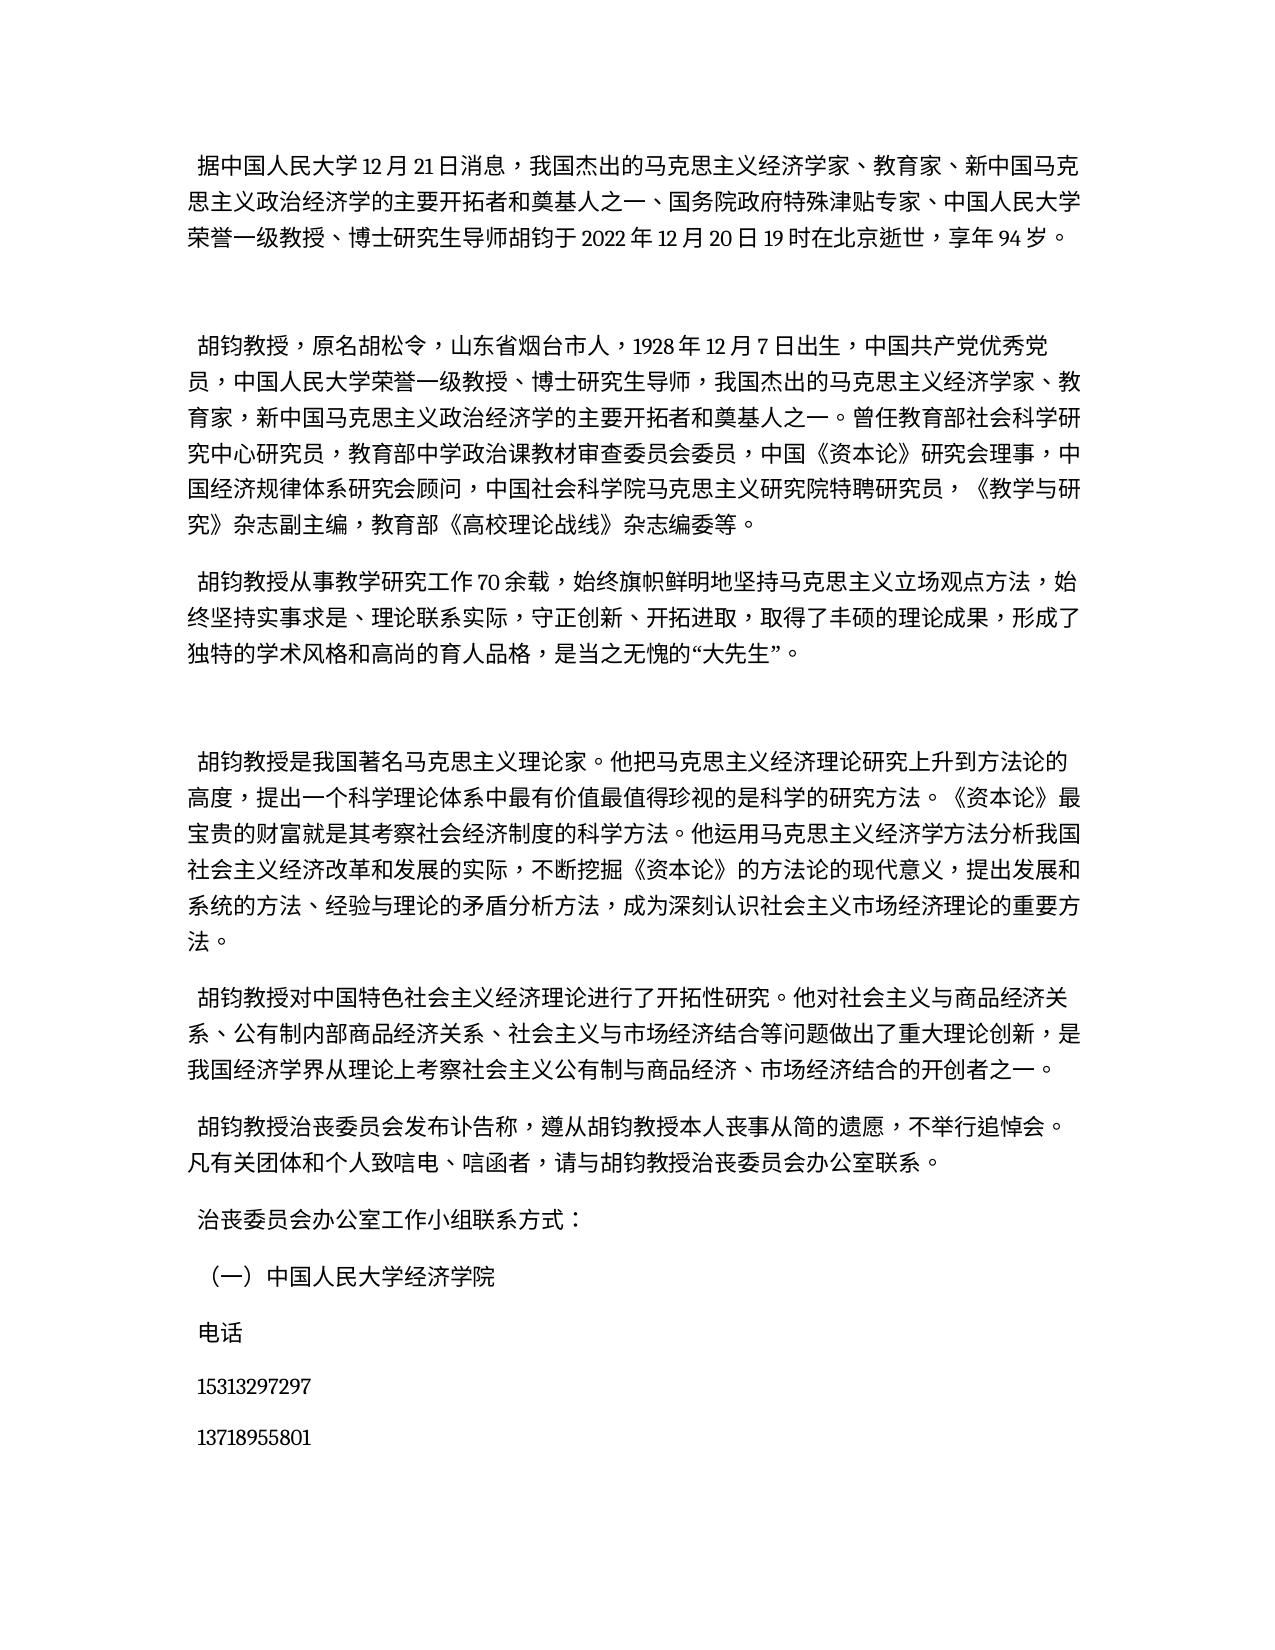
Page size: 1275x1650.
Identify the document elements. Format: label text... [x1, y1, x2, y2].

text 13718955801 [187, 1425, 1087, 1451]
text 治丧委员会办公室工作小组联系方式： [187, 1204, 1087, 1235]
text 胡钧教授治丧委员会发布讣告称，遵从胡钧教授本人丧事从简的遗愿，不举行追悼会。凡有关团体和个人致唁电、唁函者，请与胡钧教授治丧委员会办公室联系。 [187, 1111, 1087, 1178]
text （一）中国人民大学经济学院 [187, 1260, 1087, 1292]
text 据中国人民大学12月21日消息，我国杰出的马克思主义经济学家、教育家、新中国马克思主义政治经济学的主要开拓者和奠基人之一、国务院政府特殊津贴专家、中国人民大学荣誉一级教授、博士研究生导师胡钧于2022年12月20日19时在北京逝世，享年94岁。 [187, 150, 1087, 253]
text 电话 [187, 1317, 1087, 1348]
text 胡钧教授是我国著名马克思主义理论家。他把马克思主义经济理论研究上升到方法论的高度，提出一个科学理论体系中最有价值最值得珍视的是科学的研究方法。《资本论》最宝贵的财富就是其考察社会经济制度的科学方法。他运用马克思主义经济学方法分析我国社会主义经济改革和发展的实际，不断挖掘《资本论》的方法论的现代意义，提出发展和系统的方法、经验与理论的矛盾分析方法，成为深刻认识社会主义市场经济理论的重要方法。 [187, 746, 1087, 957]
text 胡钧教授，原名胡松令，山东省烟台市人，1928年12月7日出生，中国共产党优秀党员，中国人民大学荣誉一级教授、博士研究生导师，我国杰出的马克思主义经济学家、教育家，新中国马克思主义政治经济学的主要开拓者和奠基人之一。曾任教育部社会科学研究中心研究员，教育部中学政治课教材审查委员会委员，中国《资本论》研究会理事，中国经济规律体系研究会顾问，中国社会科学院马克思主义研究院特聘研究员，《教学与研究》杂志副主编，教育部《高校理论战线》杂志编委等。 [187, 330, 1087, 541]
text 胡钧教授对中国特色社会主义经济理论进行了开拓性研究。他对社会主义与商品经济关系、公有制内部商品经济关系、社会主义与市场经济结合等问题做出了重大理论创新，是我国经济学界从理论上考察社会主义公有制与商品经济、市场经济结合的开创者之一。 [187, 982, 1087, 1085]
text 15313297297 [187, 1374, 1087, 1400]
text 胡钧教授从事教学研究工作70余载，始终旗帜鲜明地坚持马克思主义立场观点方法，始终坚持实事求是、理论联系实际，守正创新、开拓进取，取得了丰硕的理论成果，形成了独特的学术风格和高尚的育人品格，是当之无愧的“大先生”。 [187, 566, 1087, 669]
